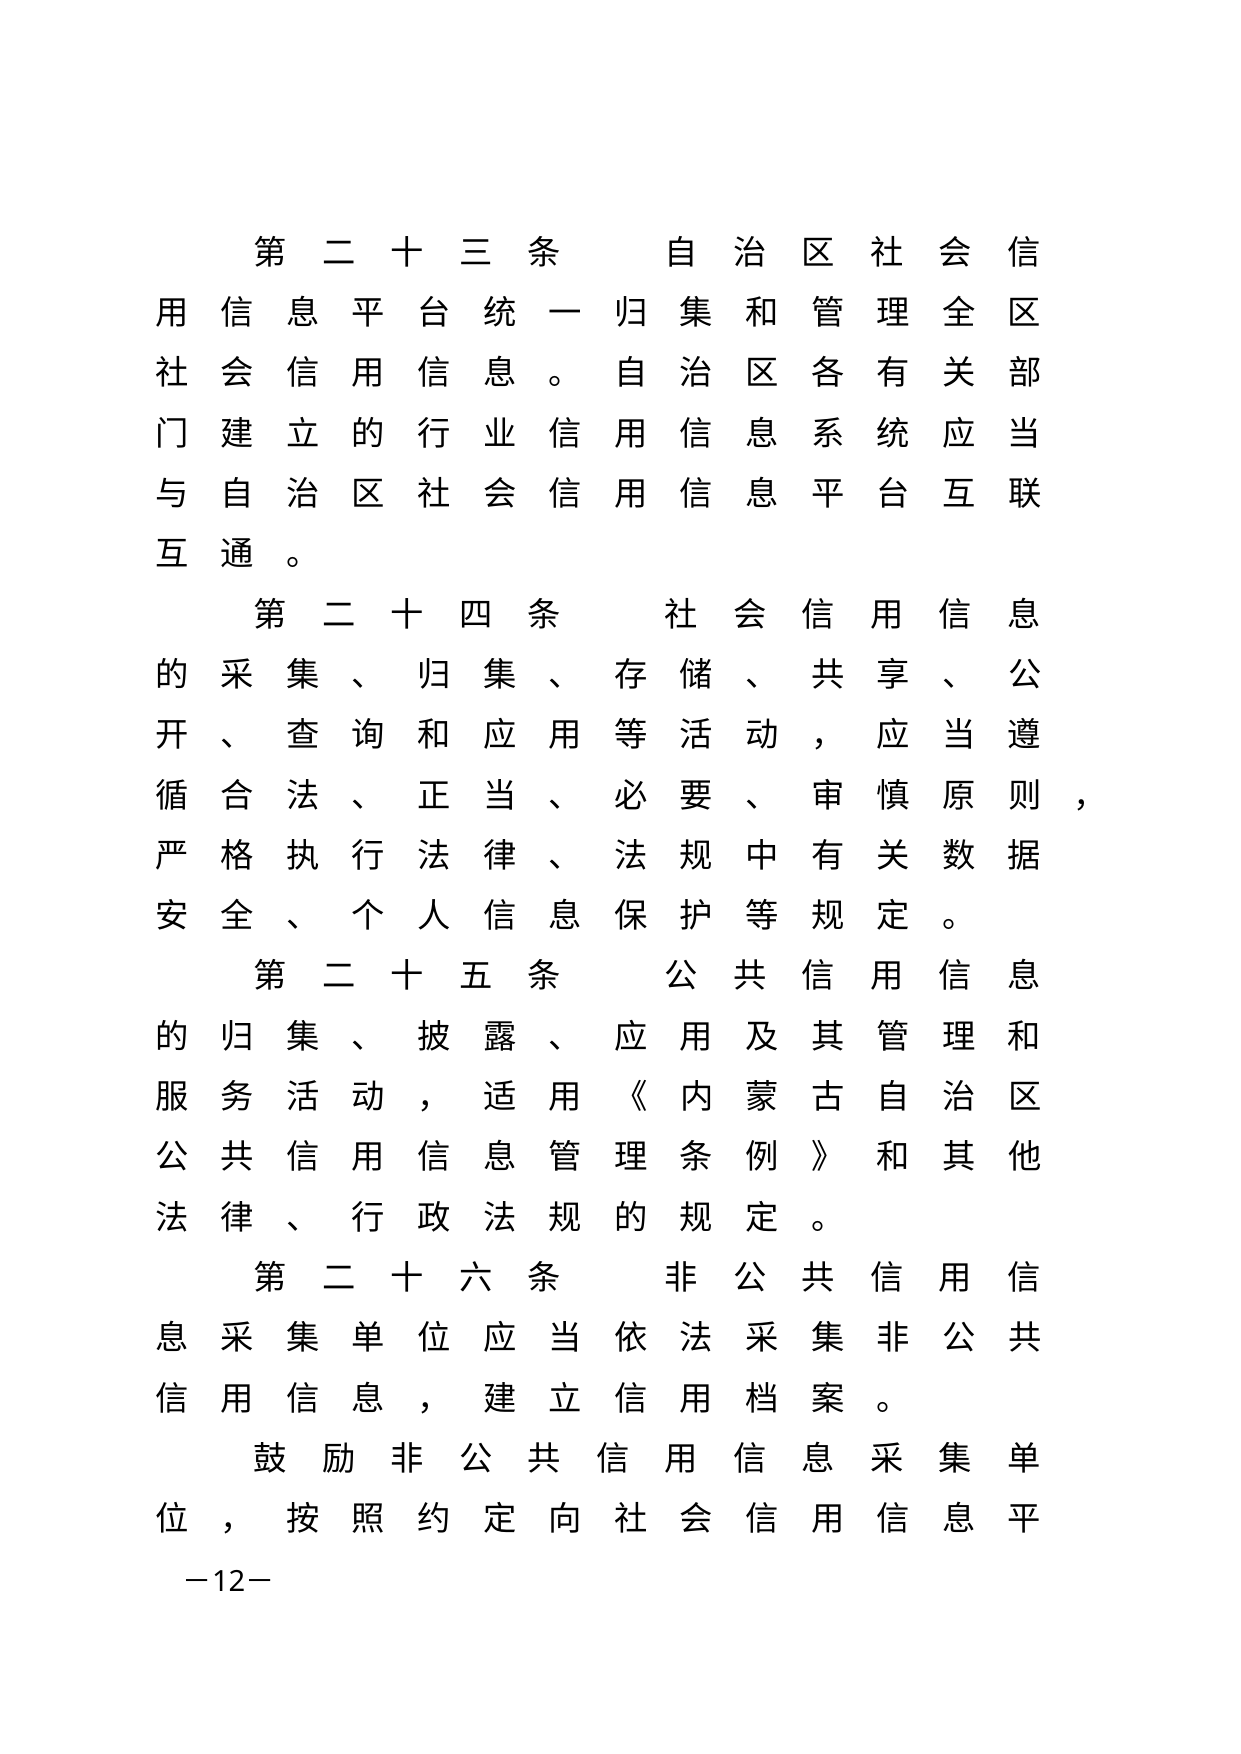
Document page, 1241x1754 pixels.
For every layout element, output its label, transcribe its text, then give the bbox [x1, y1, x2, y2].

text 第二十四条 社会信用信息的采集、归集、存储、共享、公开、查询和应用等活动，应当遵循合法、正当、必要、审慎原则，严格执行法律、法规中有关数据安全、个人信息保护等规定。 [155, 581, 1073, 943]
text 第二十五条 公共信用信息的归集、披露、应用及其管理和服务活动，适用《内蒙古自治区公共信用信息管理条例》和其他法律、行政法规的规定。 [155, 943, 1073, 1245]
text 第二十三条 自治区社会信用信息平台统一归集和管理全区社会信用信息。自治区各有关部门建立的行业信用信息系统应当与自治区社会信用信息平台互联互通。 [155, 219, 1073, 581]
text 第二十六条 非公共信用信息采集单位应当依法采集非公共信用信息，建立信用档案。 [155, 1245, 1073, 1426]
text 鼓励非公共信用信息采集单位，按照约定向社会信用信息平台提供非公共信用信息。非公共信用信息采集单位应当对所提供的信用信息合法性、真实性、准确性、完整性负责。 [155, 1426, 1073, 1546]
